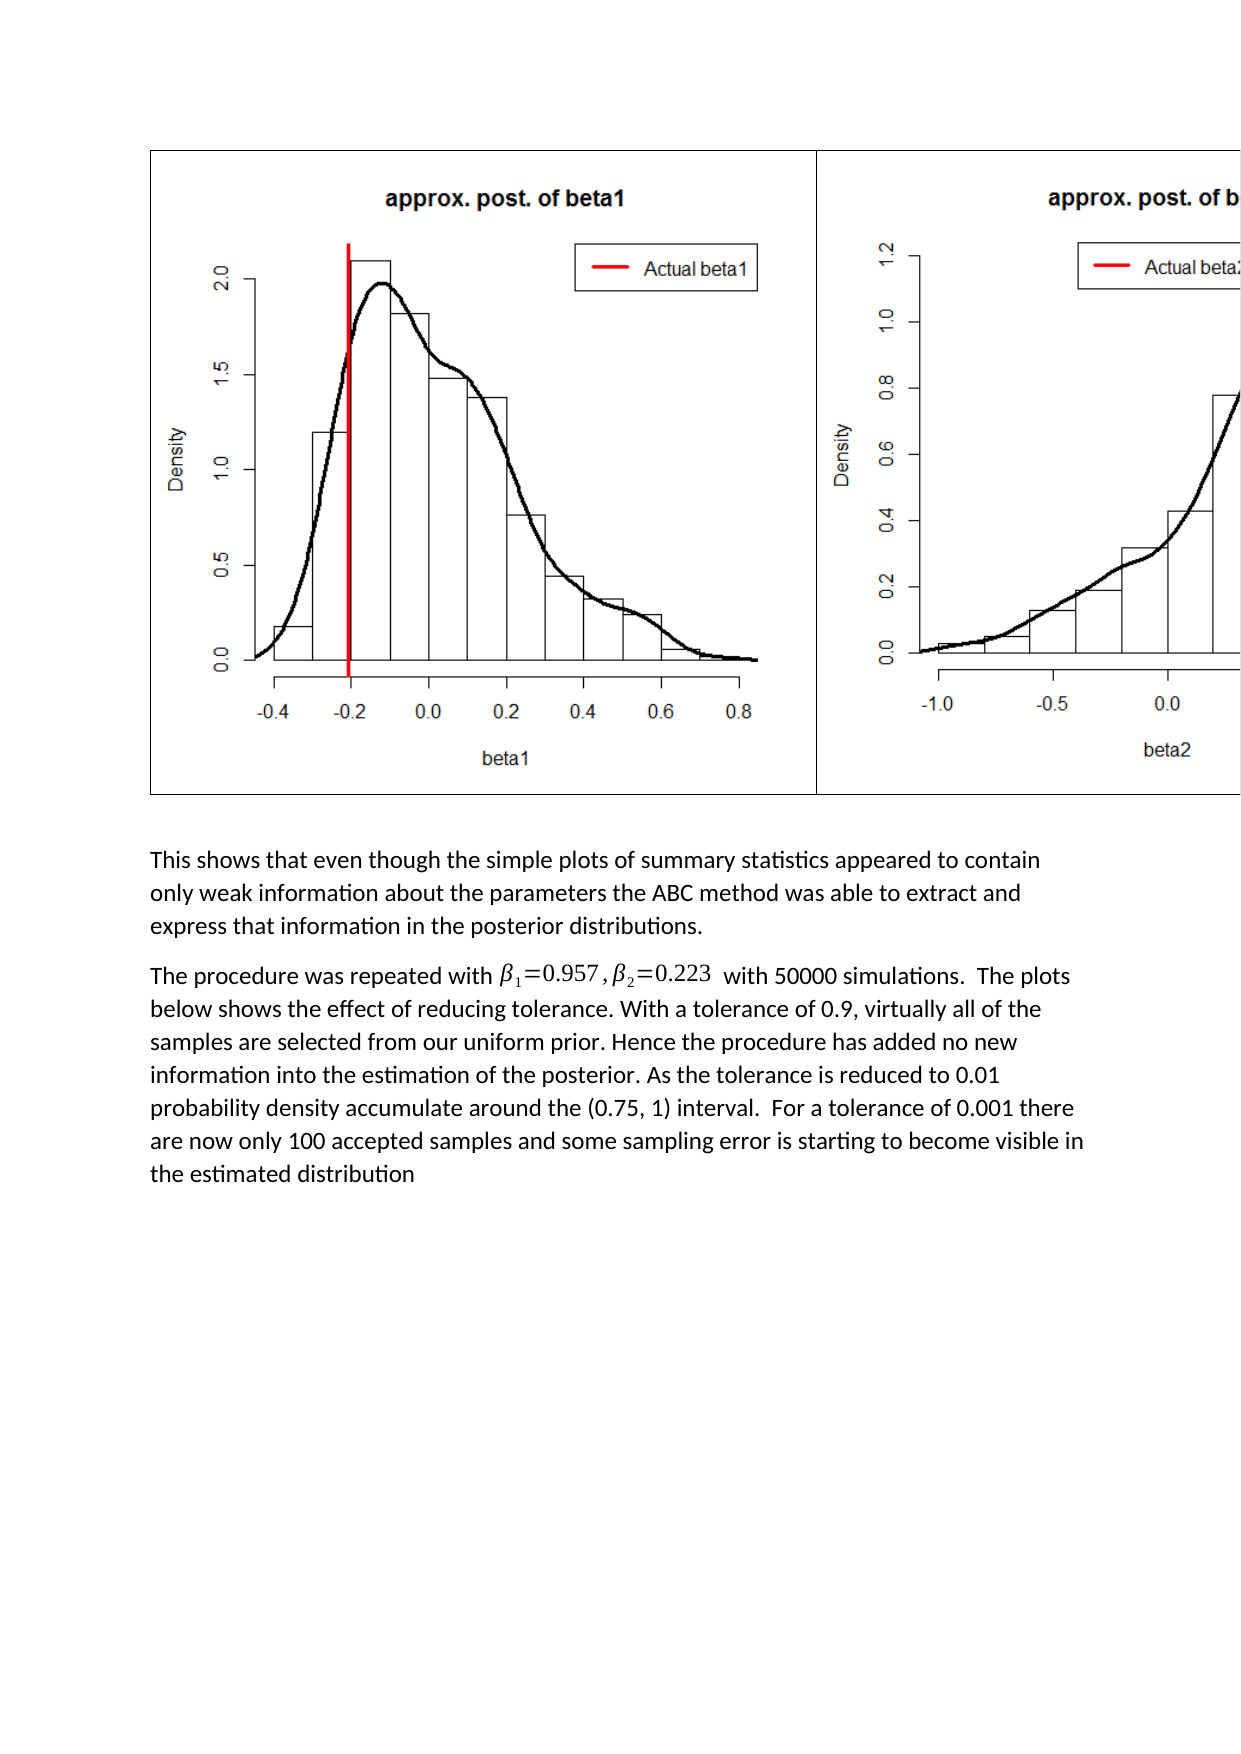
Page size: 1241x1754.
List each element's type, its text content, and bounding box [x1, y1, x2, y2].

table_header [806, 151, 816, 793]
text This shows that even though the simple plots of summary statistics appeared to contain only weak information about the parameters the ABC method was able to extract and express that information in the posterior distributions. [150, 844, 1090, 940]
picture [827, 151, 1241, 785]
picture [161, 151, 806, 794]
table_header [817, 151, 1240, 793]
table_header [151, 151, 161, 793]
text The procedure was repeated with with 50000 simulations. The plots below shows the effect of reducing tolerance. With a tolerance of 0.9, virtually all of the samples are selected from our uniform prior. Hence the procedure has added no new information into the estimation of the posterior. As the tolerance is reduced to 0.01 probability density accumulate around the (0.75, 1) interval. For a tolerance of 0.001 there are now only 100 accepted samples and some sampling error is starting to become visible in the estimated distribution [150, 959, 1090, 1188]
